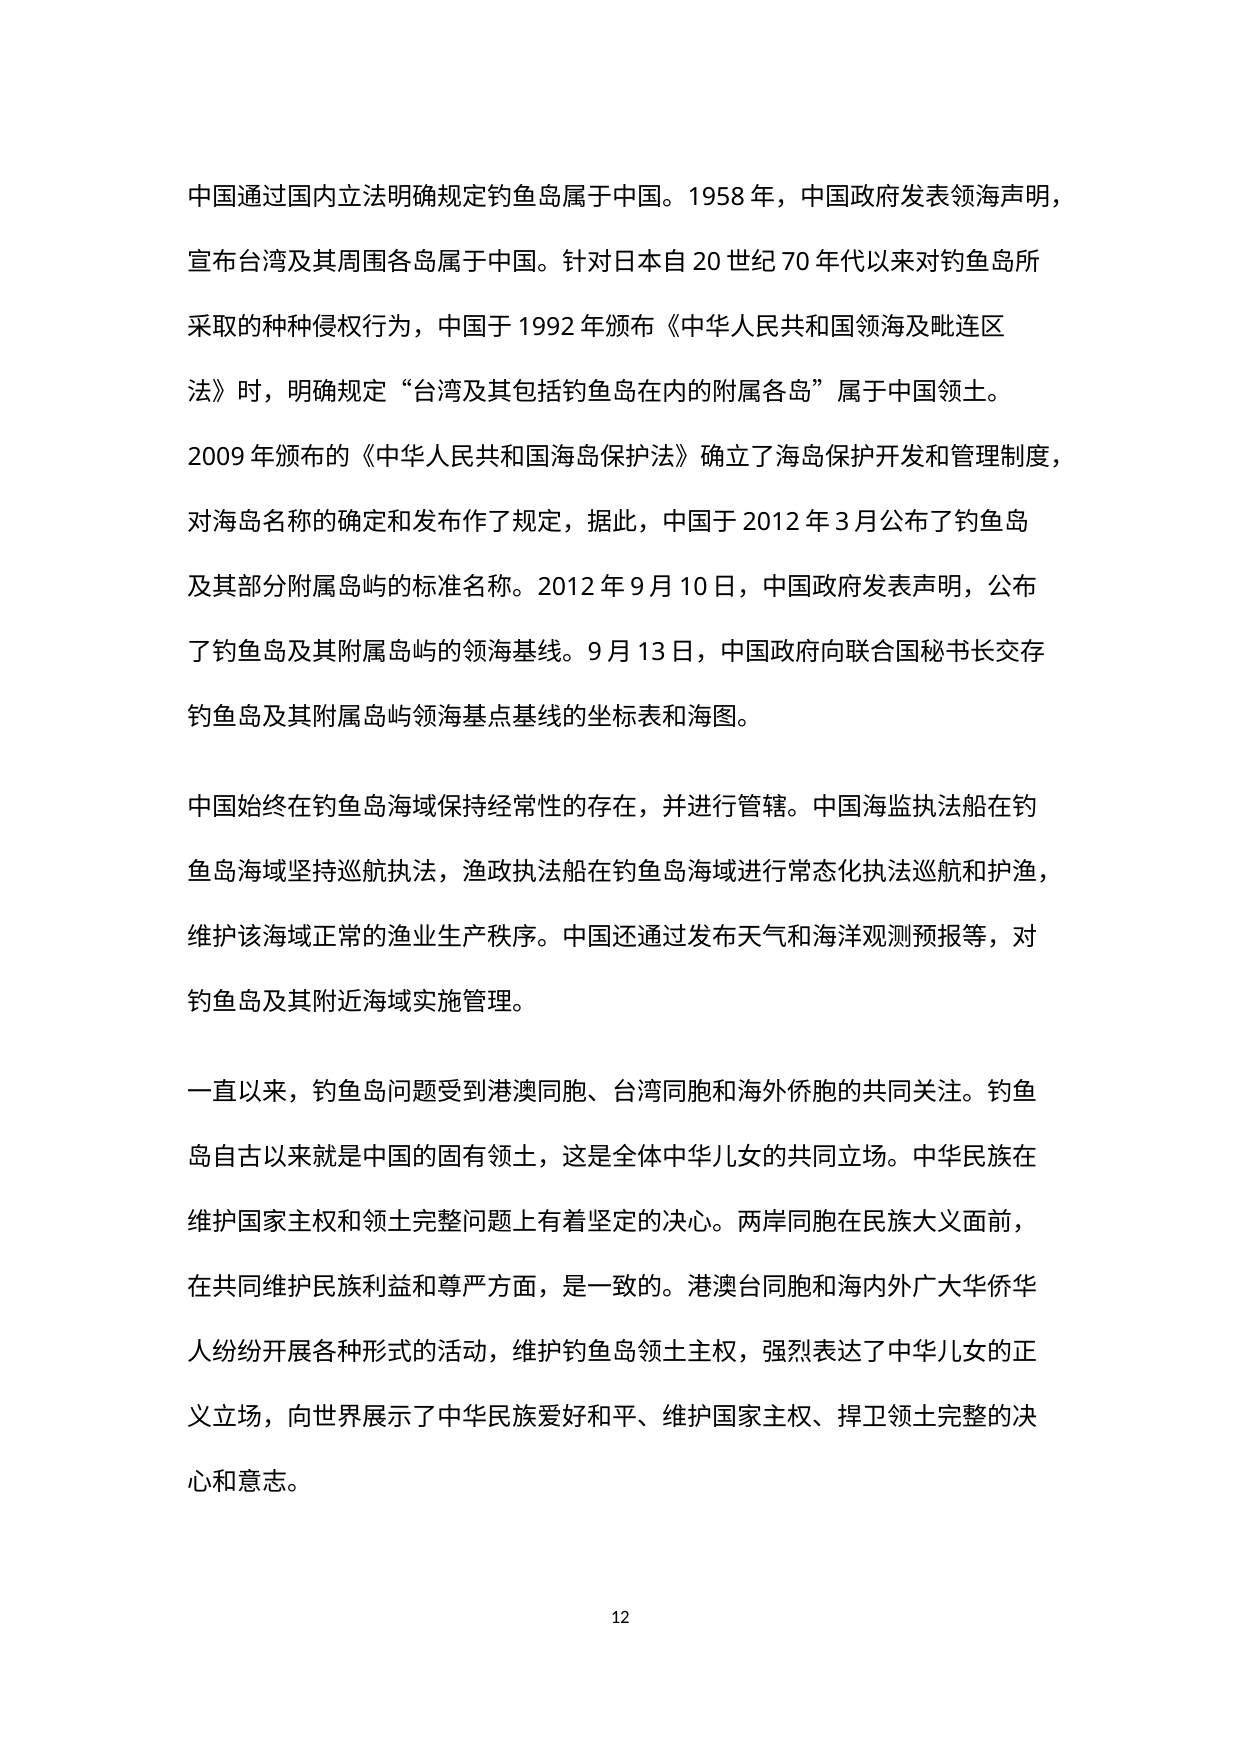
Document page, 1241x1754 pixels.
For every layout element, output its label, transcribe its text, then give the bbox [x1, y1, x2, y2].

text 一直以来，钓鱼岛问题受到港澳同胞、台湾同胞和海外侨胞的共同关注。钓鱼岛自古以来就是中国的固有领土，这是全体中华儿女的共同立场。中华民族在维护国家主权和领土完整问题上有着坚定的决心。两岸同胞在民族大义面前，在共同维护民族利益和尊严方面，是一致的。港澳台同胞和海内外广大华侨华人纷纷开展各种形式的活动，维护钓鱼岛领土主权，强烈表达了中华儿女的正义立场，向世界展示了中华民族爱好和平、维护国家主权、捍卫领土完整的决心和意志。 [187, 1057, 1053, 1512]
text 中国通过国内立法明确规定钓鱼岛属于中国。1958年，中国政府发表领海声明，宣布台湾及其周围各岛属于中国。针对日本自20世纪70年代以来对钓鱼岛所采取的种种侵权行为，中国于1992年颁布《中华人民共和国领海及毗连区法》时，明确规定“台湾及其包括钓鱼岛在内的附属各岛”属于中国领土。2009年颁布的《中华人民共和国海岛保护法》确立了海岛保护开发和管理制度，对海岛名称的确定和发布作了规定，据此，中国于2012年3月公布了钓鱼岛及其部分附属岛屿的标准名称。2012年9月10日，中国政府发表声明，公布了钓鱼岛及其附属岛屿的领海基线。9月13日，中国政府向联合国秘书长交存钓鱼岛及其附属岛屿领海基点基线的坐标表和海图。 [187, 162, 1053, 747]
text 中国始终在钓鱼岛海域保持经常性的存在，并进行管辖。中国海监执法船在钓鱼岛海域坚持巡航执法，渔政执法船在钓鱼岛海域进行常态化执法巡航和护渔，维护该海域正常的渔业生产秩序。中国还通过发布天气和海洋观测预报等，对钓鱼岛及其附近海域实施管理。 [187, 772, 1053, 1032]
